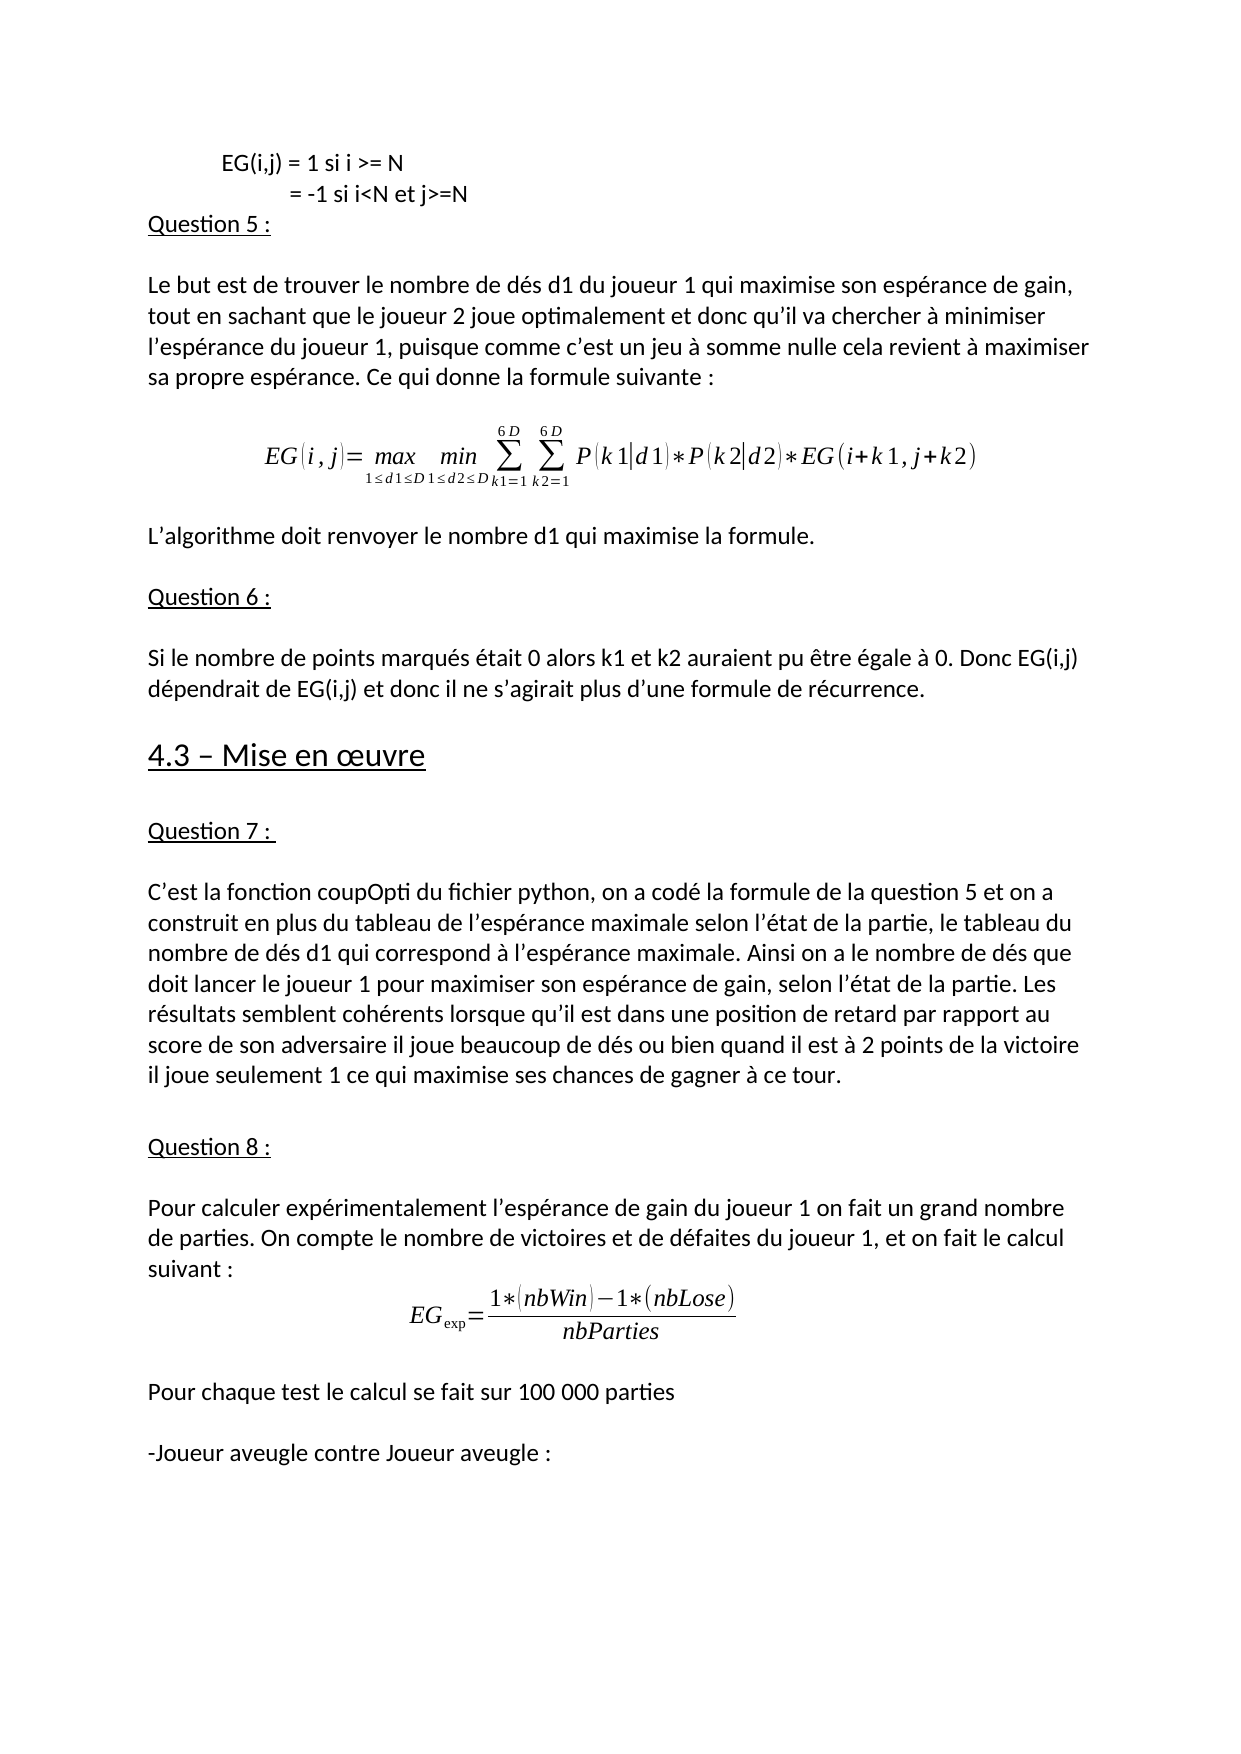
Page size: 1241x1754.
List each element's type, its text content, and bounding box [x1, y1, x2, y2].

text Question 7 : [148, 815, 1093, 846]
text Pour chaque test le calcul se fait sur 100 000 parties [148, 1376, 1093, 1406]
text Pour calculer expérimentalement l’espérance de gain du joueur 1 on fait un grand nombre de parties. On compte le nombre de victoires et de défaites du joueur 1, et on fait le calcul suivant : [148, 1192, 1093, 1283]
text EG(i,j) = 1 si i >= N [148, 148, 1093, 178]
text Question 5 : [148, 209, 1093, 239]
text 4.3 – Mise en œuvre [148, 734, 1093, 774]
text L’algorithme doit renvoyer le nombre d1 qui maximise la formule. [148, 520, 1093, 551]
text -Joueur aveugle contre Joueur aveugle : [148, 1437, 1093, 1467]
text Si le nombre de points marqués était 0 alors k1 et k2 auraient pu être égale à 0. Donc EG(i,j) dépendrait de EG(i,j) et donc il ne s’agirait plus d’une formule de récurrence. [148, 642, 1093, 703]
text C’est la fonction coupOpti du fichier python, on a codé la formule de la question 5 et on a construit en plus du tableau de l’espérance maximale selon l’état de la partie, le tableau du nombre de dés d1 qui correspond à l’espérance maximale. Ainsi on a le nombre de dés que doit lancer le joueur 1 pour maximiser son espérance de gain, selon l’état de la partie. Les résultats semblent cohérents lorsque qu’il est dans une position de retard par rapport au score de son adversaire il joue beaucoup de dés ou bien quand il est à 2 points de la victoire il joue seulement 1 ce qui maximise ses chances de gagner à ce tour. [148, 876, 1093, 1090]
text Le but est de trouver le nombre de dés d1 du joueur 1 qui maximise son espérance de gain, tout en sachant que le joueur 2 joue optimalement et donc qu’il va chercher à minimiser l’espérance du joueur 1, puisque comme c’est un jeu à somme nulle cela revient à maximiser sa propre espérance. Ce qui donne la formule suivante : [148, 270, 1093, 392]
text = -1 si i<N et j>=N [148, 178, 1093, 209]
text Question 6 : [148, 581, 1093, 612]
text Question 8 : [148, 1131, 1093, 1161]
